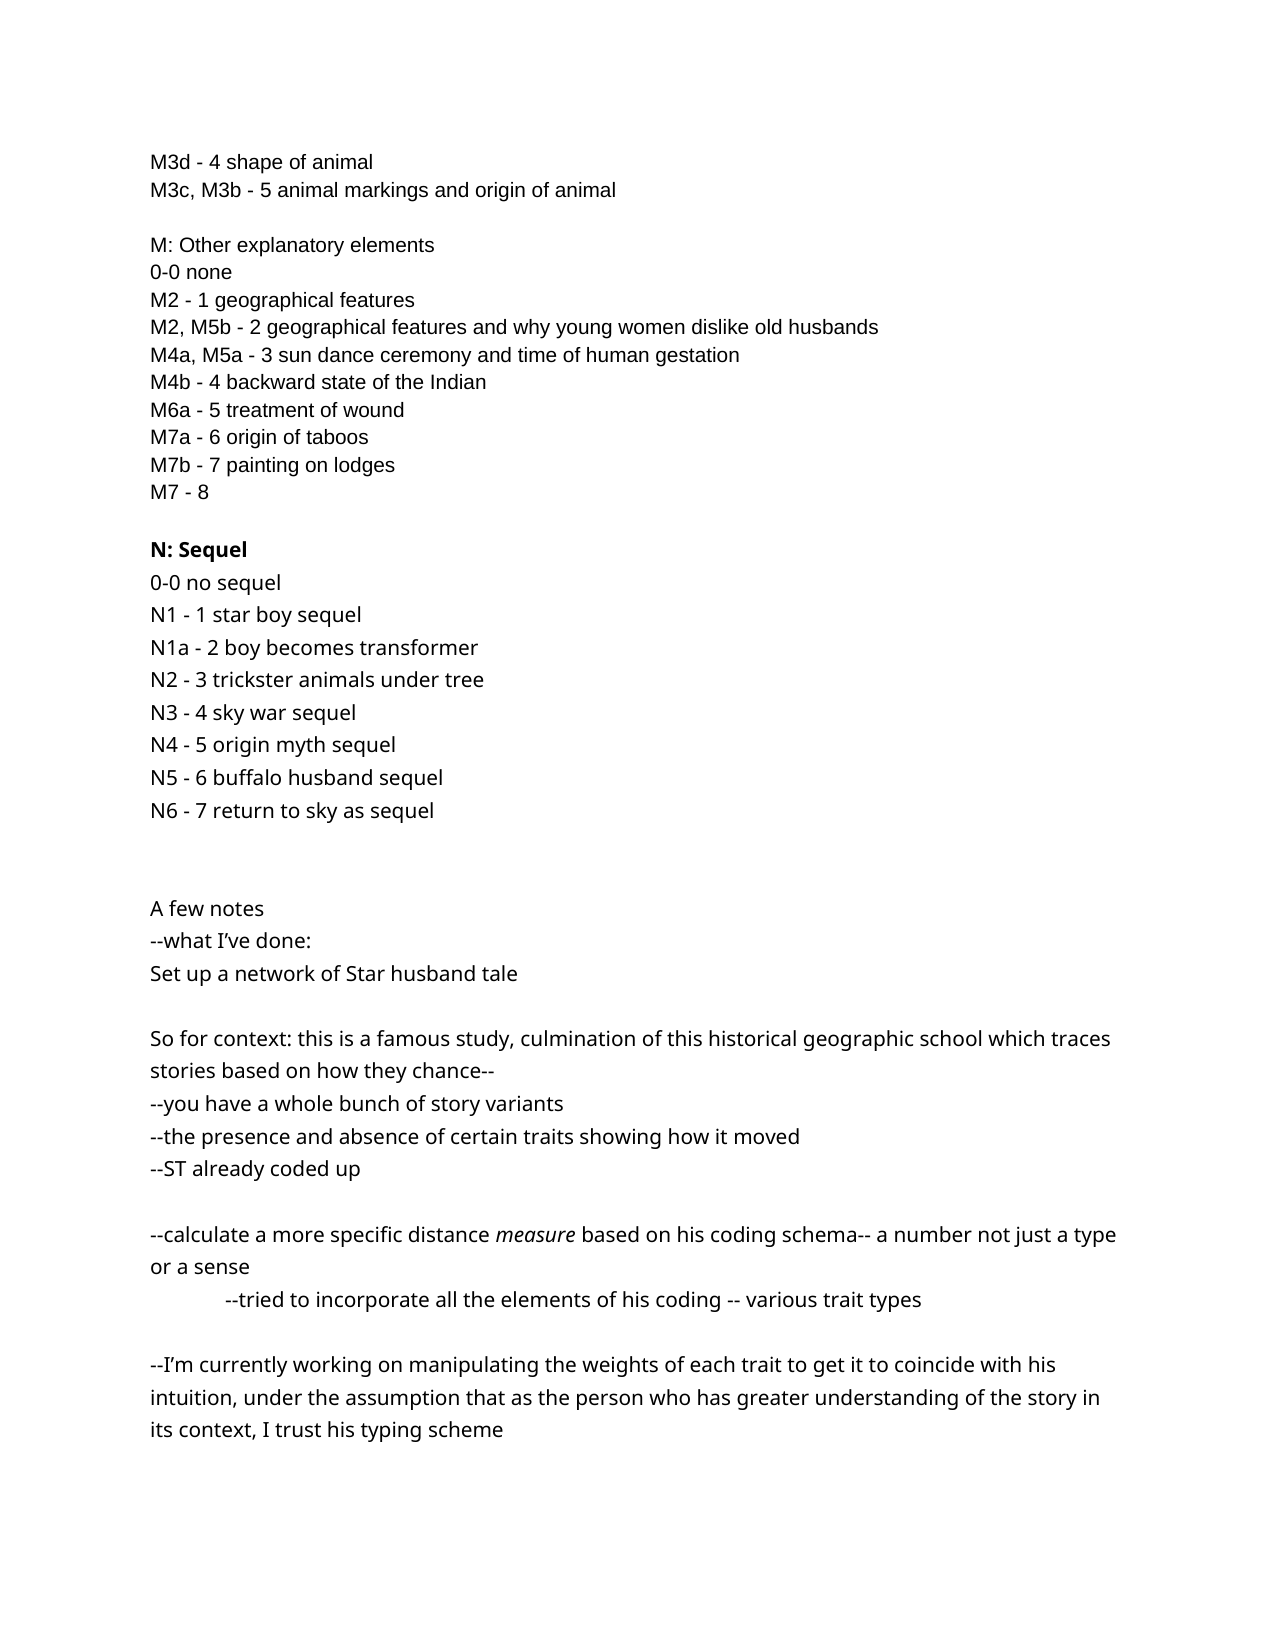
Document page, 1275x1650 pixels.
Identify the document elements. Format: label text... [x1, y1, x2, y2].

text N4 - 5 origin myth sequel [150, 731, 1125, 759]
text So for context: this is a famous study, culmination of this historical geographic school which traces stories based on how they chance-- [150, 1024, 1125, 1085]
text M2, M5b - 2 geographical features and why young women dislike old husbands [150, 315, 1125, 339]
text M7b - 7 painting on lodges [150, 452, 1125, 476]
text --ST already coded up [150, 1154, 1125, 1183]
text M7 - 8 [150, 480, 1125, 504]
text M7a - 6 origin of taboos [150, 425, 1125, 449]
text 0-0 none [150, 260, 1125, 284]
text M4b - 4 backward state of the Indian [150, 370, 1125, 394]
text --you have a whole bunch of story variants [150, 1089, 1125, 1118]
text N2 - 3 trickster animals under tree [150, 665, 1125, 694]
text M3d - 4 shape of animal [150, 150, 1125, 174]
text N6 - 7 return to sky as sequel [150, 796, 1125, 824]
text N1 - 1 star boy sequel [150, 600, 1125, 629]
text M: Other explanatory elements [150, 232, 1125, 256]
text --calculate a more specific distance measure based on his coding schema-- a number not just a type or a sense [150, 1220, 1125, 1281]
text N3 - 4 sky war sequel [150, 698, 1125, 726]
text M2 - 1 geographical features [150, 287, 1125, 311]
text M3c, M3b - 5 animal markings and origin of animal [150, 177, 1125, 201]
text 0-0 no sequel [150, 568, 1125, 596]
text --I’m currently working on manipulating the weights of each trait to get it to coincide with his intuition, under the assumption that as the person who has greater understanding of the story in its context, I trust his typing scheme [150, 1350, 1125, 1444]
text --what I’ve done: [150, 926, 1125, 955]
text A few notes [150, 894, 1125, 922]
text N: Sequel [150, 535, 1125, 563]
text --tried to incorporate all the elements of his coding -- various trait types [150, 1285, 1125, 1313]
text --the presence and absence of certain traits showing how it moved [150, 1122, 1125, 1150]
text N5 - 6 buffalo husband sequel [150, 763, 1125, 792]
text M6a - 5 treatment of wound [150, 397, 1125, 421]
text N1a - 2 boy becomes transformer [150, 633, 1125, 661]
text Set up a network of Star husband tale [150, 959, 1125, 987]
text M4a, M5a - 3 sun dance ceremony and time of human gestation [150, 342, 1125, 366]
